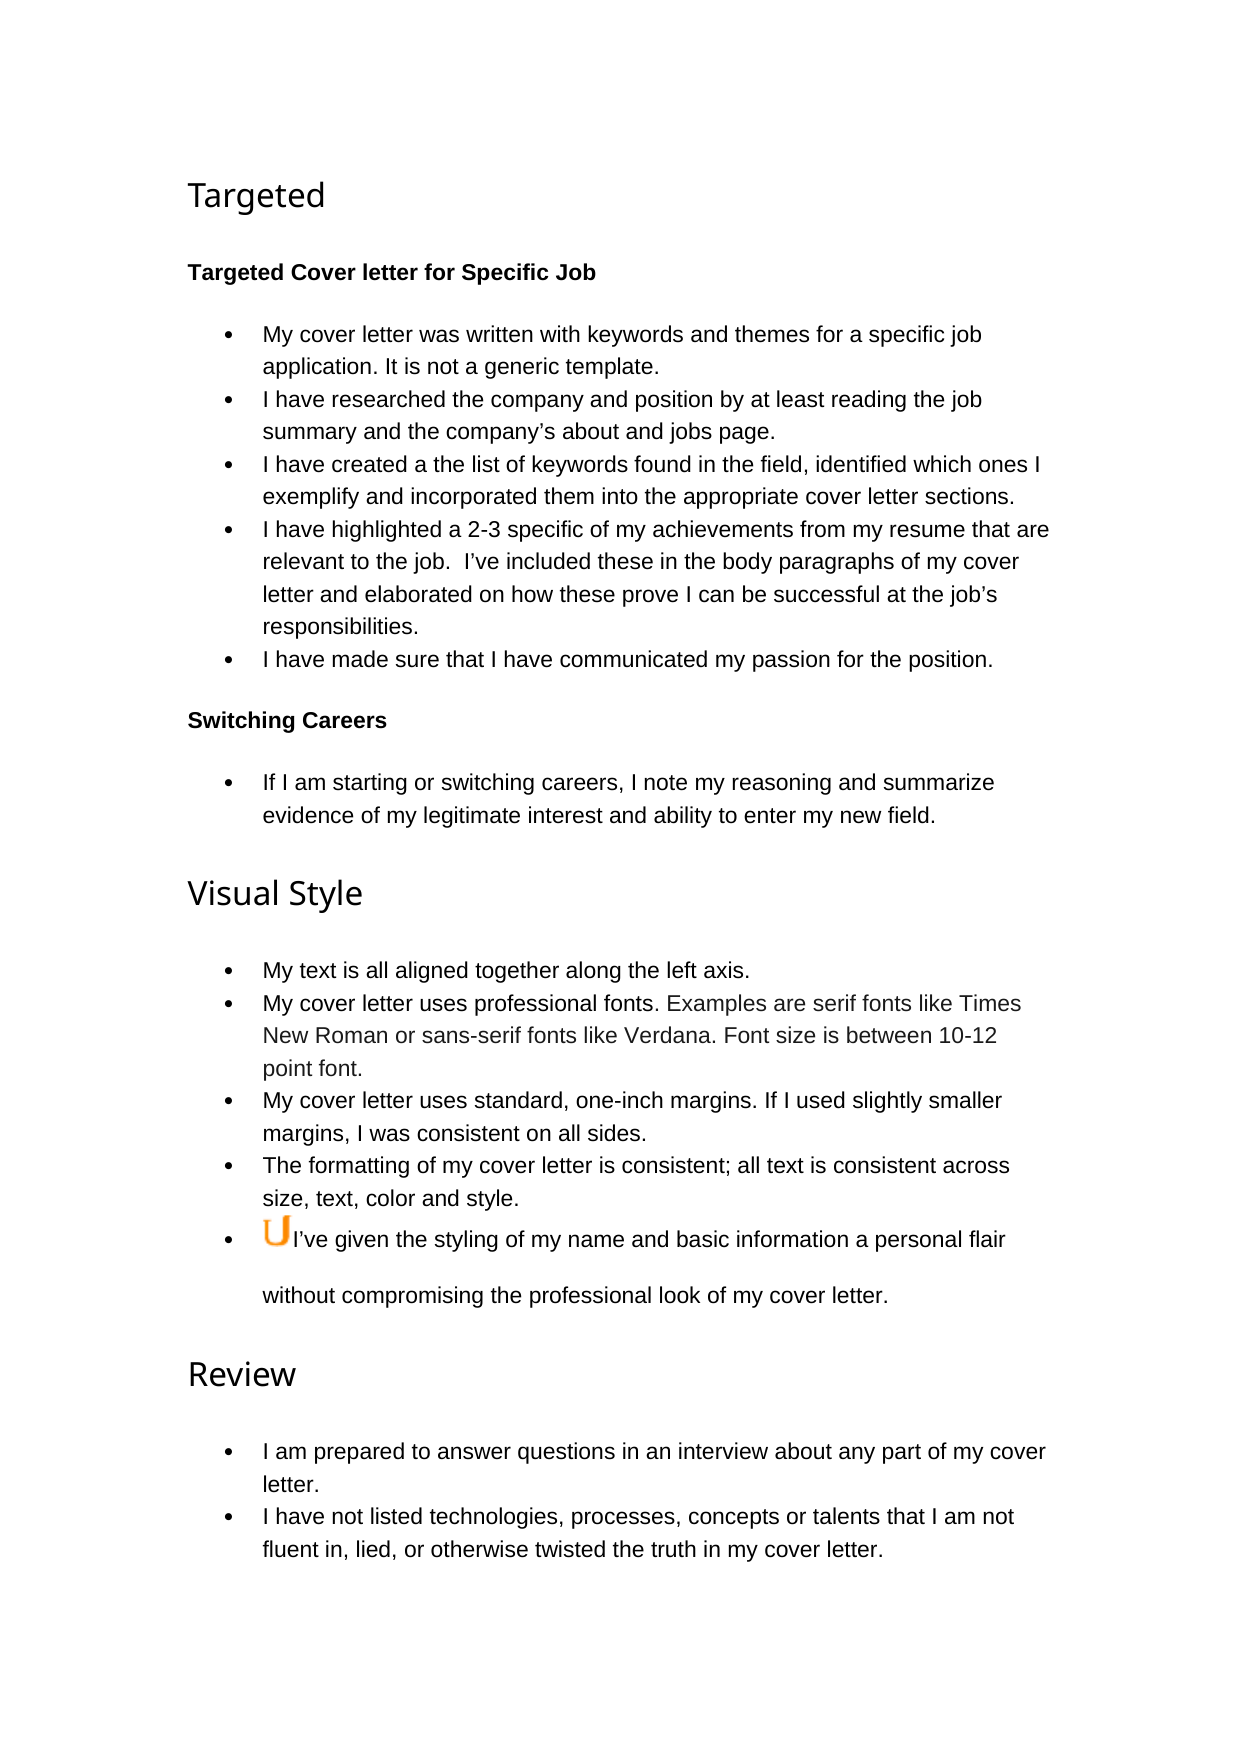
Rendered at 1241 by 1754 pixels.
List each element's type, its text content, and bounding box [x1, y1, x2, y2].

text Review [187, 1341, 1053, 1406]
list My cover letter uses professional fonts. Examples are serif fonts like Times New Roman or sans-serif fonts like Verdana. Font size is between 10-12 point font. [225, 987, 1053, 1084]
list If I am starting or switching careers, I note my reasoning and summarize evidence of my legitimate interest and ability to enter my new field. [225, 766, 1053, 831]
picture [262, 1214, 293, 1247]
list I have researched the company and position by at least reading the job summary and the company’s about and jobs page. [225, 383, 1053, 448]
text Switching Careers [187, 704, 1053, 737]
text Visual Style [187, 860, 1053, 925]
list My cover letter was written with keywords and themes for a specific job application. It is not a generic template. [225, 318, 1053, 383]
text Targeted Cover letter for Specific Job [187, 256, 1053, 289]
list I have not listed technologies, processes, concepts or talents that I am not fluent in, lied, or otherwise twisted the truth in my cover letter. [225, 1500, 1053, 1565]
list My cover letter uses standard, one-inch margins. If I used slightly smaller margins, I was consistent on all sides. [225, 1084, 1053, 1149]
list I am prepared to answer questions in an interview about any part of my cover letter. [225, 1435, 1053, 1500]
list I have highlighted a 2-3 specific of my achievements from my resume that are relevant to the job. I’ve included these in the body paragraphs of my cover letter and elaborated on how these prove I can be successful at the job’s responsibilities. [225, 513, 1053, 643]
list I have made sure that I have communicated my passion for the position. [225, 643, 1053, 675]
list The formatting of my cover letter is consistent; all text is consistent across size, text, color and style. [225, 1149, 1053, 1214]
list I’ve given the styling of my name and basic information a personal flair without compromising the professional look of my cover letter. [225, 1214, 1053, 1312]
list I have created a the list of keywords found in the field, identified which ones I exemplify and incorporated them into the appropriate cover letter sections. [225, 448, 1053, 513]
text Targeted [187, 162, 1053, 227]
list My text is all aligned together along the left axis. [225, 954, 1053, 987]
